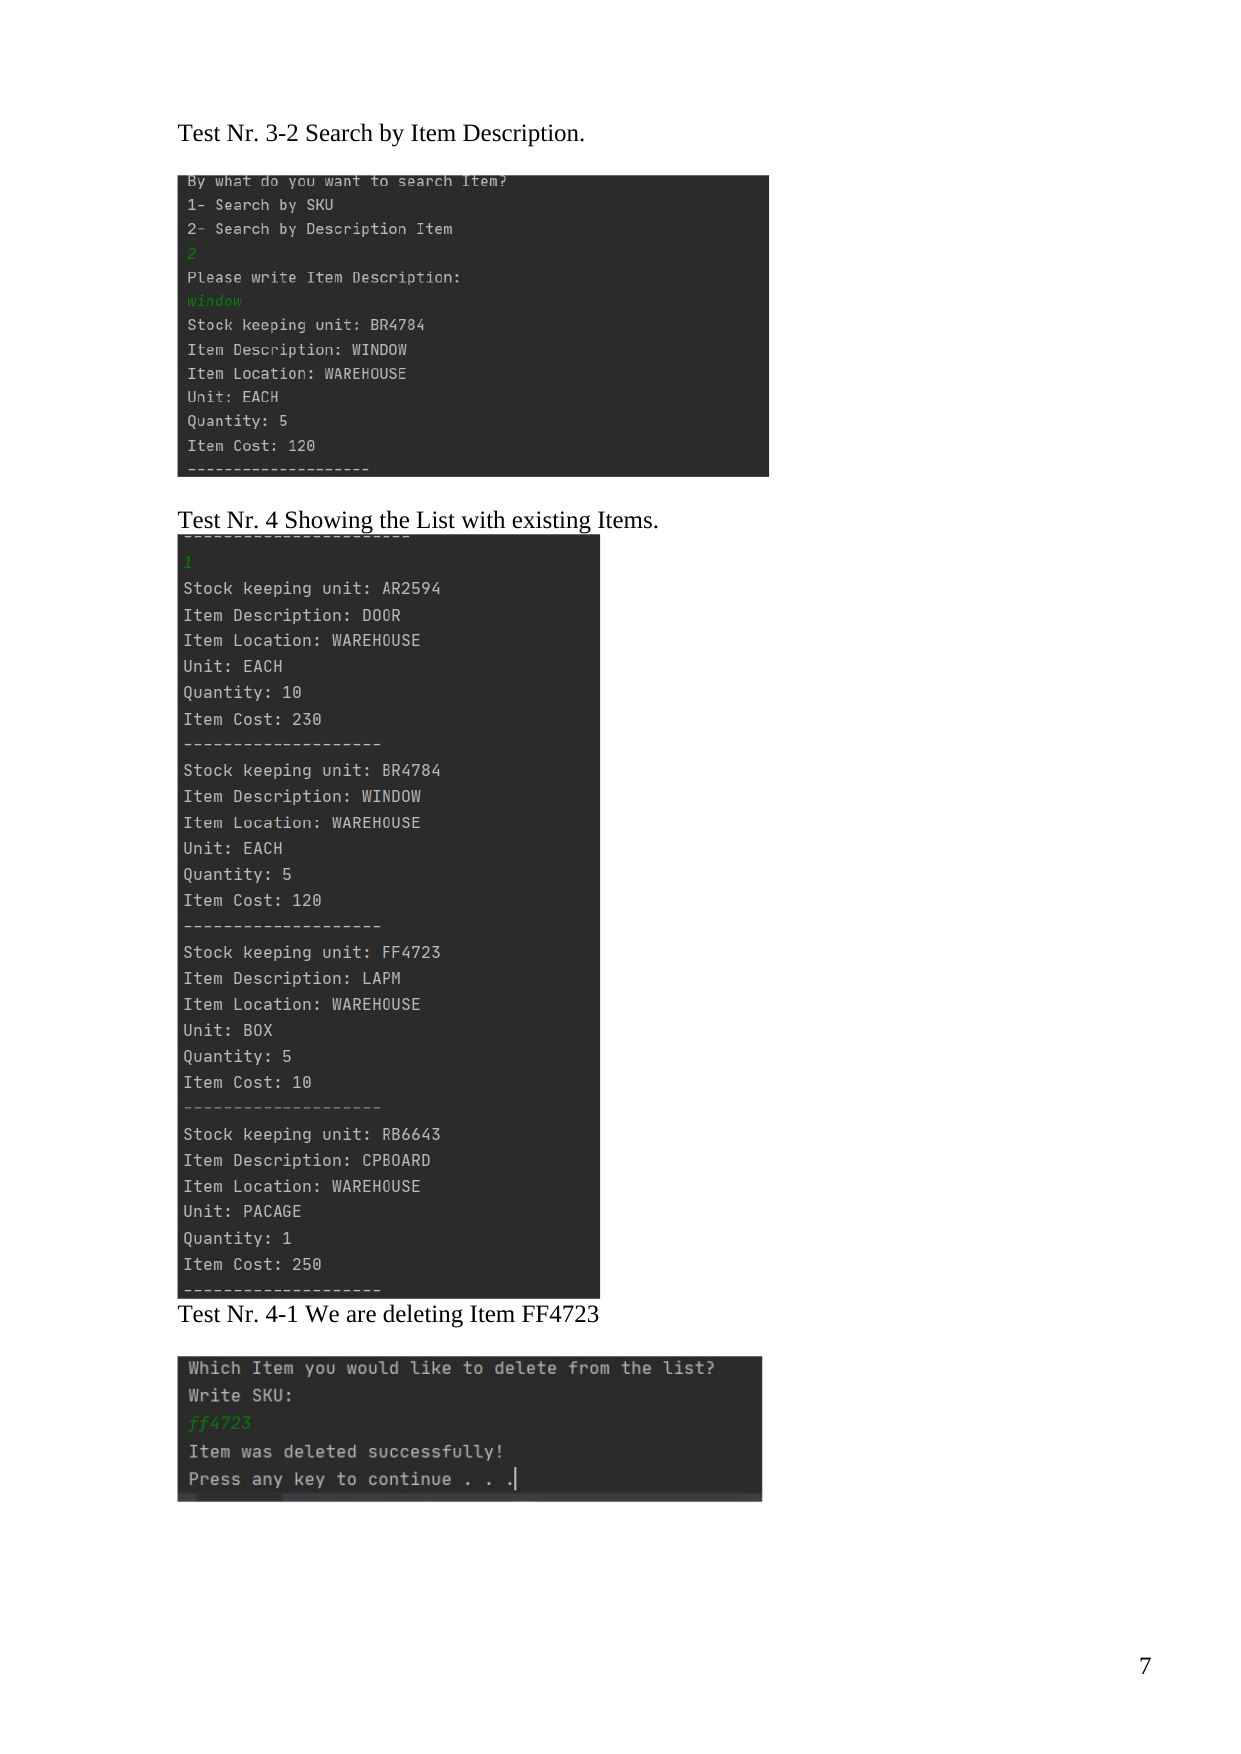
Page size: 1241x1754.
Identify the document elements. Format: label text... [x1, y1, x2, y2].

picture [177, 1356, 763, 1502]
text Test Nr. 3-2 Search by Item Description. [177, 118, 1152, 147]
text Test Nr. 4-1 We are deleting Item FF4723 [177, 1299, 1152, 1327]
picture [177, 175, 770, 477]
picture [177, 534, 601, 1299]
text Test Nr. 4 Showing the List with existing Items. [177, 505, 1152, 534]
